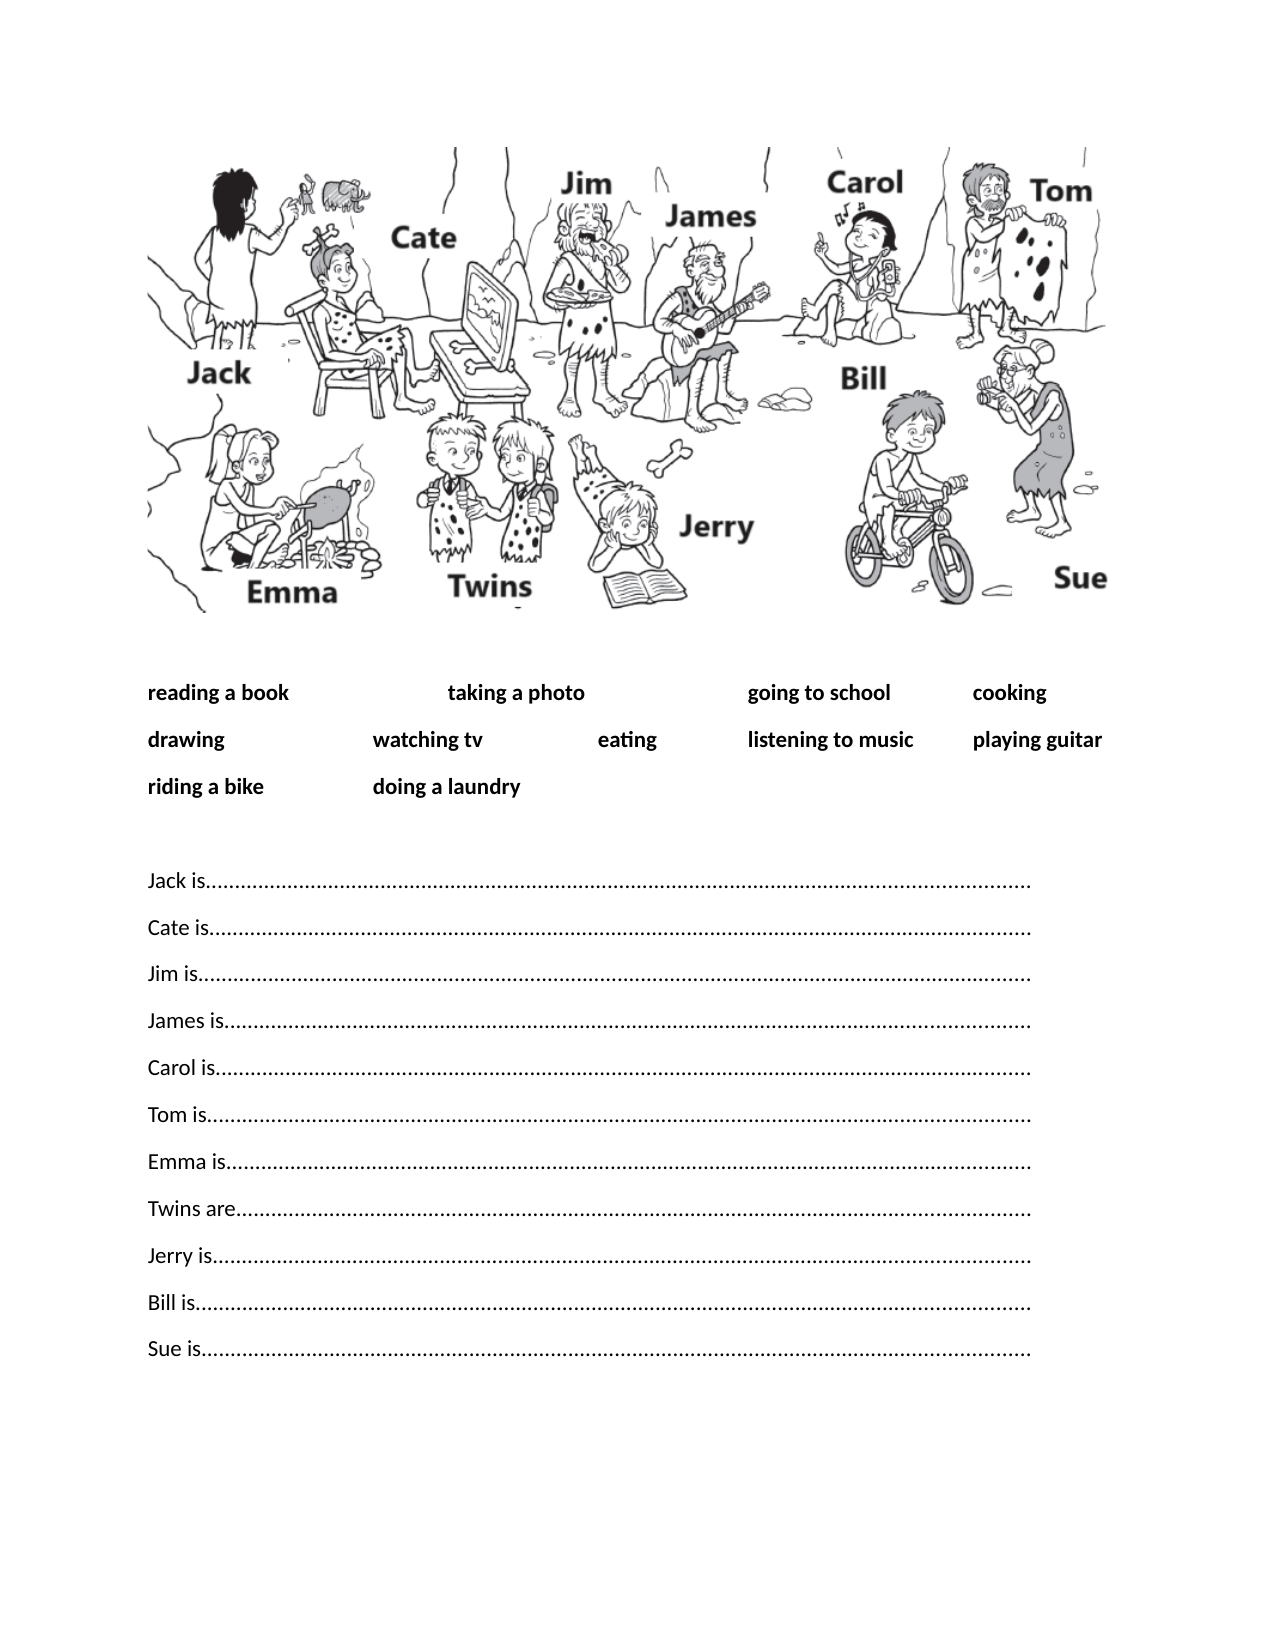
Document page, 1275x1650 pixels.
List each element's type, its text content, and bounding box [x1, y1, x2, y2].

text Sue is [148, 1334, 1127, 1363]
text Bill is [148, 1288, 1127, 1316]
text Jim is [148, 959, 1127, 988]
text riding a bike doing a laundry [148, 772, 1127, 800]
text James is [148, 1006, 1127, 1034]
text Emma is [148, 1147, 1127, 1175]
text Twins are [148, 1194, 1127, 1222]
text Jerry is [148, 1241, 1127, 1269]
text Tom is [148, 1100, 1127, 1128]
text Carol is [148, 1053, 1127, 1081]
text Jack is [148, 866, 1127, 894]
text Cate is [148, 913, 1127, 941]
text drawing watching tv eating listening to music playing guitar [148, 725, 1127, 753]
picture [147, 147, 1127, 613]
text reading a book taking a photo going to school cooking [148, 678, 1127, 706]
